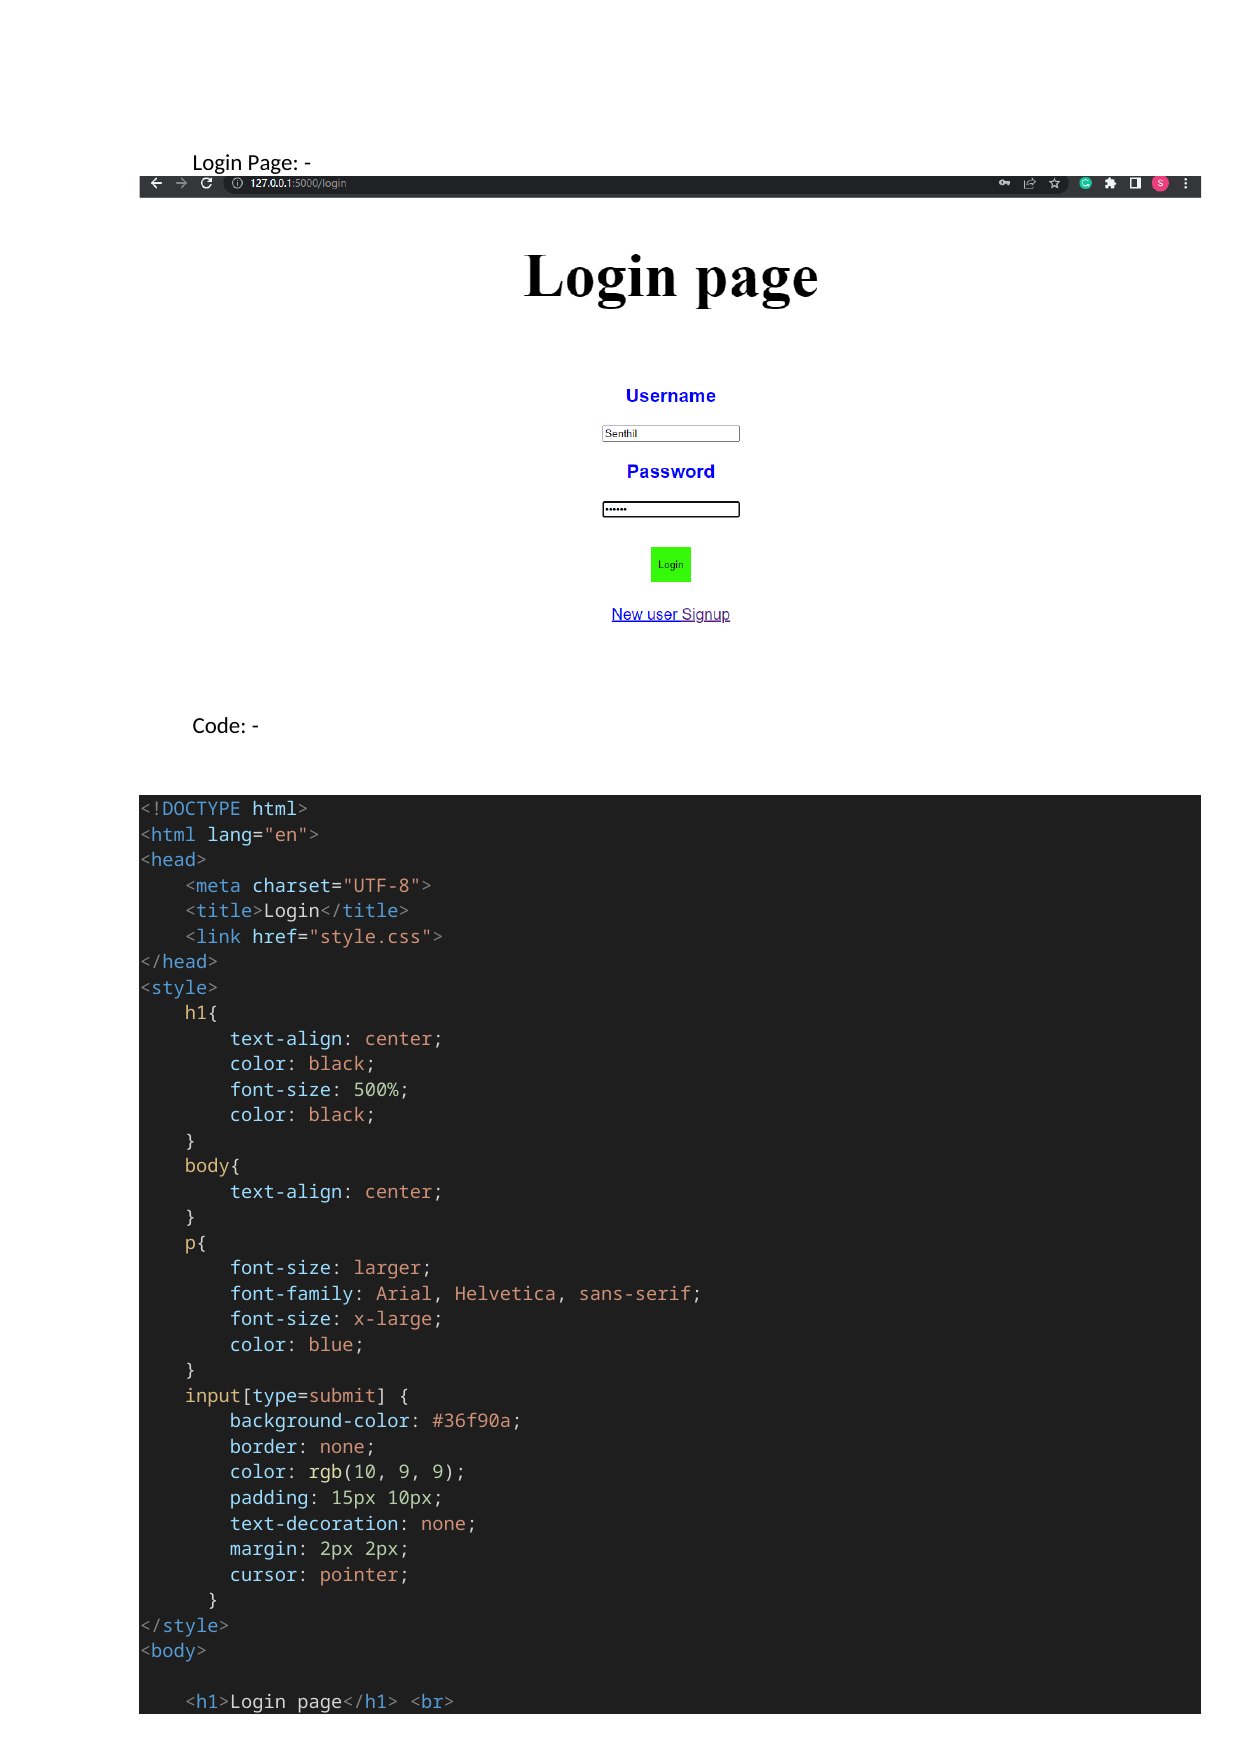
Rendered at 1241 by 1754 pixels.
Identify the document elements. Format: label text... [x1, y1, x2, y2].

text } [139, 1127, 1201, 1153]
text color: rgb(10, 9, 9); [139, 1459, 1201, 1484]
text p{ [139, 1229, 1201, 1255]
text color: blue; [139, 1331, 1201, 1357]
text body{ [139, 1153, 1201, 1178]
text <body> [139, 1637, 1201, 1663]
text Login Page: - [192, 148, 1201, 176]
text </style> [139, 1612, 1201, 1637]
text cursor: pointer; [139, 1561, 1201, 1586]
text <title>Login</title> [139, 897, 1201, 923]
text <!DOCTYPE html> [139, 795, 1201, 821]
text <style> [139, 974, 1201, 999]
text </head> [139, 948, 1201, 974]
text font-family: Arial, Helvetica, sans-serif; [139, 1280, 1201, 1306]
picture [139, 176, 1202, 699]
text <meta charset="UTF-8"> [139, 872, 1201, 897]
text padding: 15px 10px; [139, 1484, 1201, 1510]
text input[type=submit] { [139, 1382, 1201, 1408]
text font-size: 500%; [139, 1076, 1201, 1102]
text background-color: #36f90a; [139, 1408, 1201, 1433]
text font-size: larger; [139, 1255, 1201, 1280]
text <html lang="en"> [139, 821, 1201, 846]
text } [139, 1586, 1201, 1612]
text color: black; [139, 1102, 1201, 1127]
text border: none; [139, 1433, 1201, 1459]
text <h1>Login page</h1> <br> [139, 1688, 1201, 1714]
text h1{ [139, 999, 1201, 1025]
text text-decoration: none; [139, 1510, 1201, 1535]
text text-align: center; [139, 1178, 1201, 1204]
text } [139, 1357, 1201, 1382]
text <link href="style.css"> [139, 923, 1201, 948]
text <head> [139, 846, 1201, 872]
text font-size: x-large; [139, 1306, 1201, 1331]
text margin: 2px 2px; [139, 1535, 1201, 1561]
text Code: - [192, 712, 1201, 739]
text color: black; [139, 1051, 1201, 1076]
text } [139, 1204, 1201, 1229]
text text-align: center; [139, 1025, 1201, 1051]
